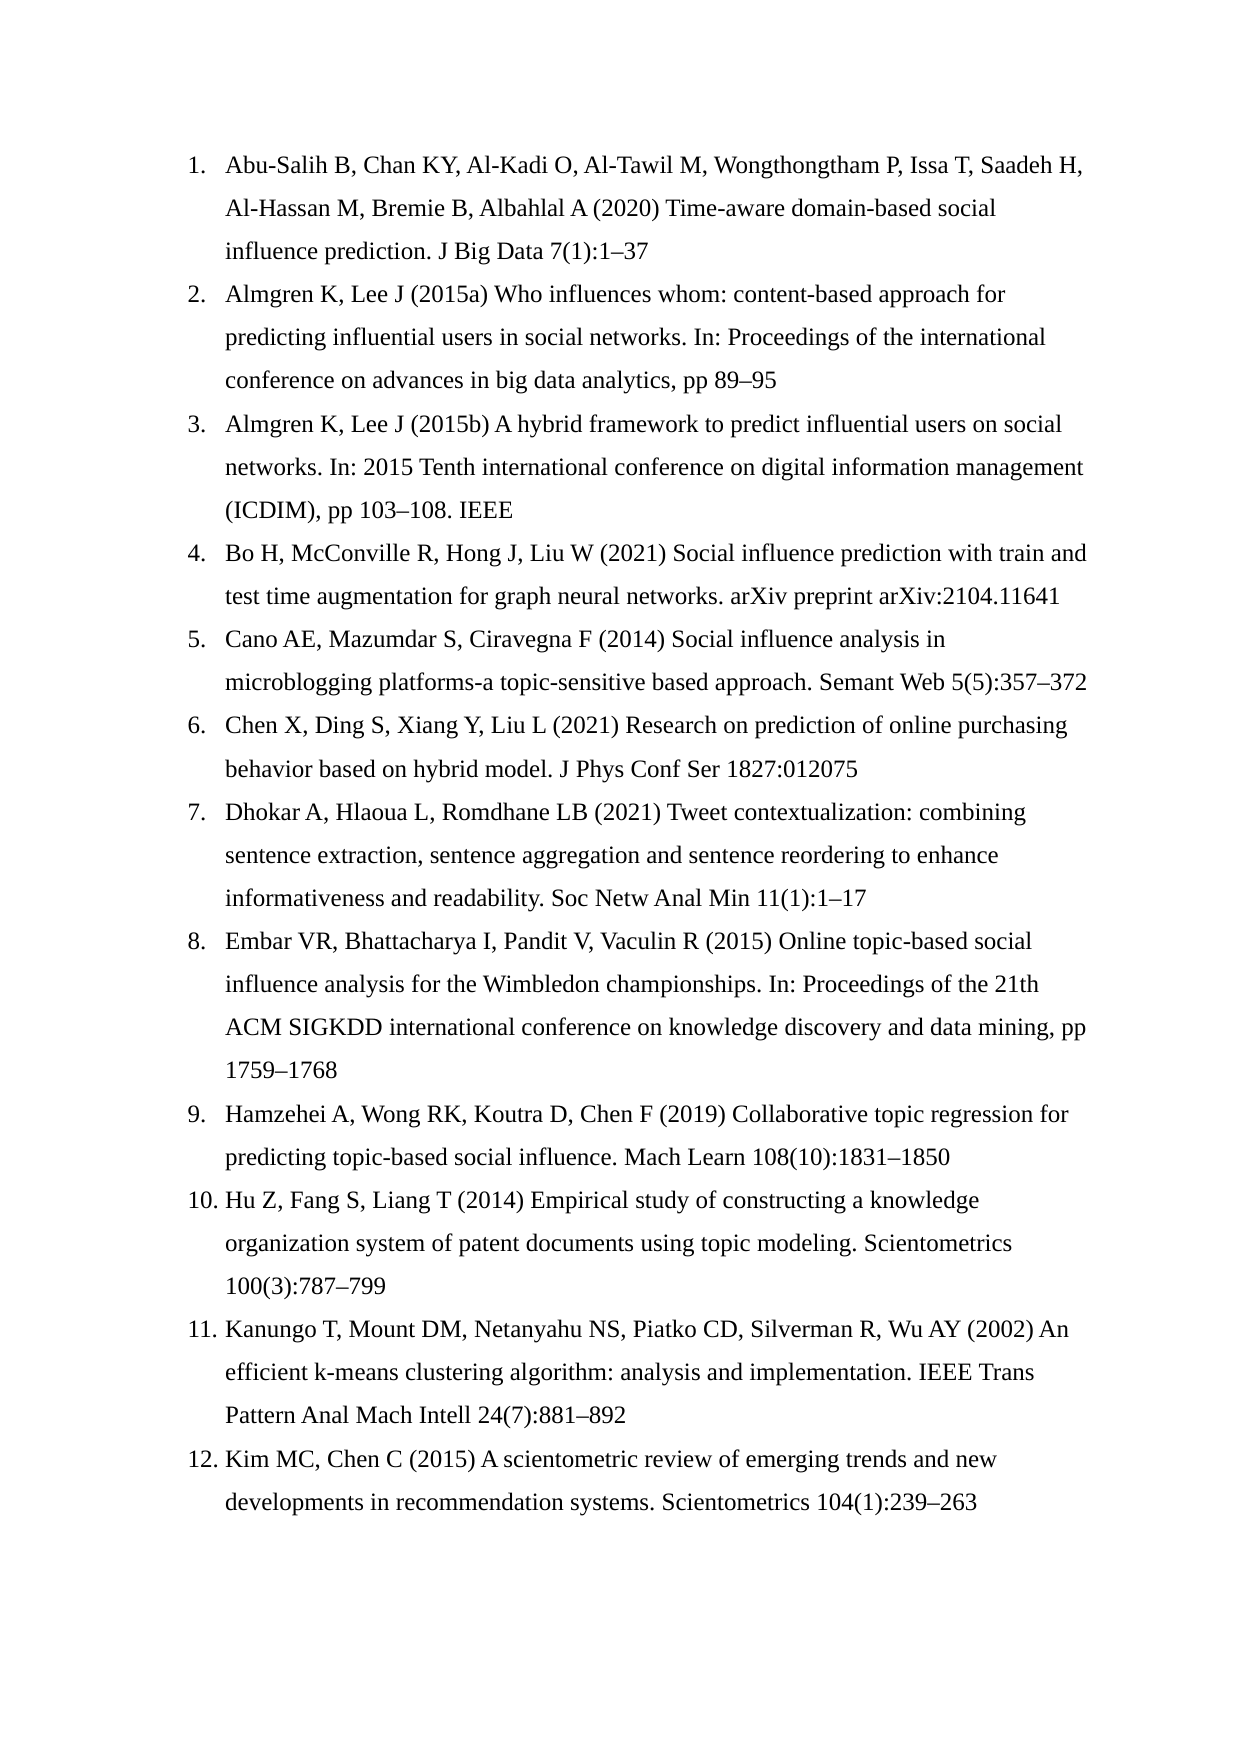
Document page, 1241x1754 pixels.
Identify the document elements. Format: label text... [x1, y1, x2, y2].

list Bo H, McConville R, Hong J, Liu W (2021) Social influence prediction with train and test time augmentation for graph neural networks. arXiv preprint arXiv:2104.11641 [187, 538, 1090, 610]
list Almgren K, Lee J (2015a) Who influences whom: content-based approach for predicting influential users in social networks. In: Proceedings of the international conference on advances in big data analytics, pp 89–95 [187, 279, 1090, 394]
list Kim MC, Chen C (2015) A scientometric review of emerging trends and new developments in recommendation systems. Scientometrics 104(1):239–263 [187, 1444, 1090, 1516]
list Chen X, Ding S, Xiang Y, Liu L (2021) Research on prediction of online purchasing behavior based on hybrid model. J Phys Conf Ser 1827:012075 [187, 711, 1090, 782]
list Abu-Salih B, Chan KY, Al-Kadi O, Al-Tawil M, Wongthongtham P, Issa T, Saadeh H, Al-Hassan M, Bremie B, Albahlal A (2020) Time-aware domain-based social influence prediction. J Big Data 7(1):1–37 [187, 150, 1090, 265]
list Hamzehei A, Wong RK, Koutra D, Chen F (2019) Collaborative topic regression for predicting topic-based social influence. Mach Learn 108(10):1831–1850 [187, 1099, 1090, 1171]
list Dhokar A, Hlaoua L, Romdhane LB (2021) Tweet contextualization: combining sentence extraction, sentence aggregation and sentence reordering to enhance informativeness and readability. Soc Netw Anal Min 11(1):1–17 [187, 797, 1090, 912]
list Almgren K, Lee J (2015b) A hybrid framework to predict influential users on social networks. In: 2015 Tenth international conference on digital information management (ICDIM), pp 103–108. IEEE [187, 409, 1090, 524]
list Embar VR, Bhattacharya I, Pandit V, Vaculin R (2015) Online topic-based social influence analysis for the Wimbledon championships. In: Proceedings of the 21th ACM SIGKDD international conference on knowledge discovery and data mining, pp 1759–1768 [187, 926, 1090, 1084]
list Cano AE, Mazumdar S, Ciravegna F (2014) Social influence analysis in microblogging platforms-a topic-sensitive based approach. Semant Web 5(5):357–372 [187, 624, 1090, 696]
list Hu Z, Fang S, Liang T (2014) Empirical study of constructing a knowledge organization system of patent documents using topic modeling. Scientometrics 100(3):787–799 [187, 1185, 1090, 1300]
list Kanungo T, Mount DM, Netanyahu NS, Piatko CD, Silverman R, Wu AY (2002) An efficient k-means clustering algorithm: analysis and implementation. IEEE Trans Pattern Anal Mach Intell 24(7):881–892 [187, 1314, 1090, 1429]
